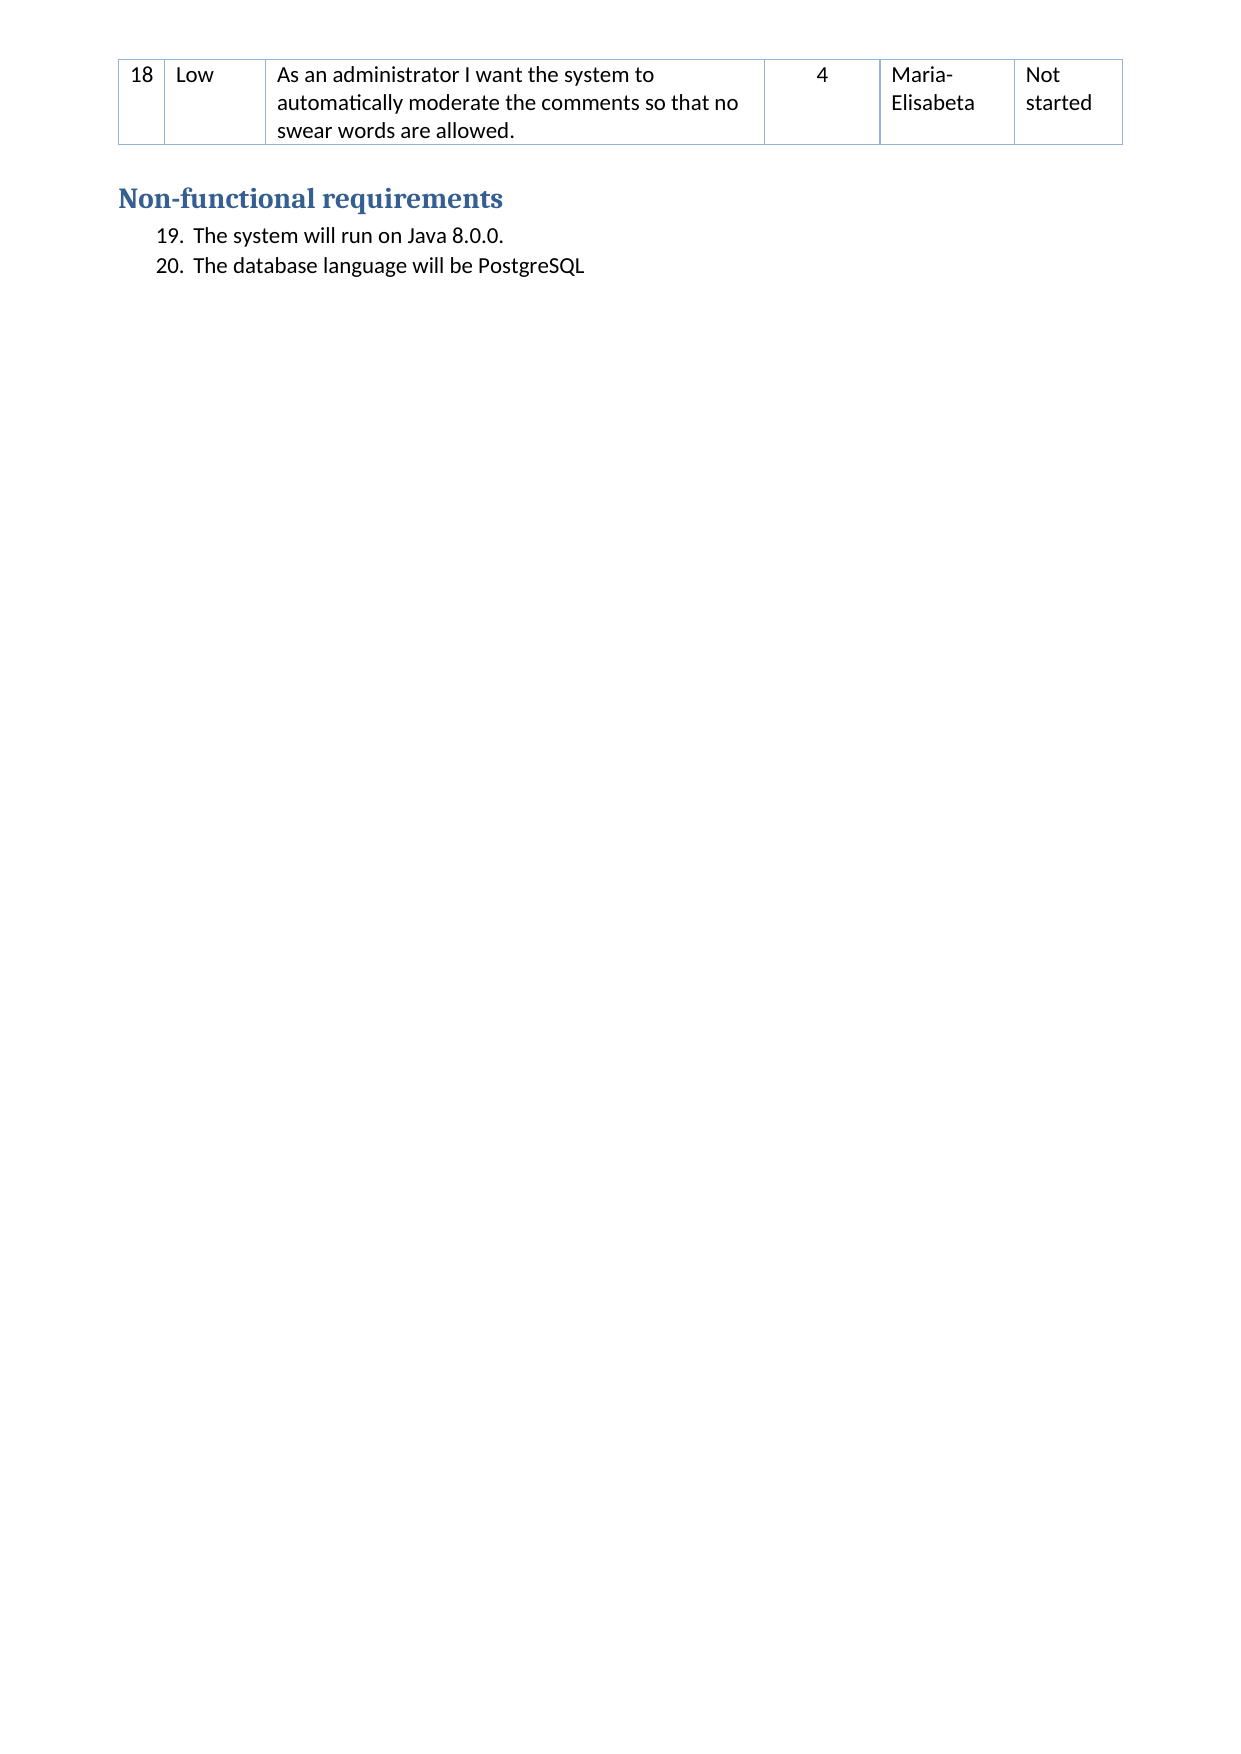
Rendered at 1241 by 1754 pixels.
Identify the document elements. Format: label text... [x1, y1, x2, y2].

table_cell Maria-Elisabeta [881, 60, 1014, 144]
table_cell As an administrator I want the system to automatically moderate the comments so that no swear words are allowed. [266, 60, 764, 144]
subtitle Non-functional requirements [118, 183, 1122, 216]
list The database language will be PostgreSQL [156, 251, 1122, 279]
table_cell 4 [765, 60, 879, 144]
table_cell Low [165, 60, 265, 144]
list The system will run on Java 8.0.0. [156, 221, 1122, 249]
table_cell 18 [119, 60, 164, 144]
table_cell Not started [1015, 60, 1122, 144]
